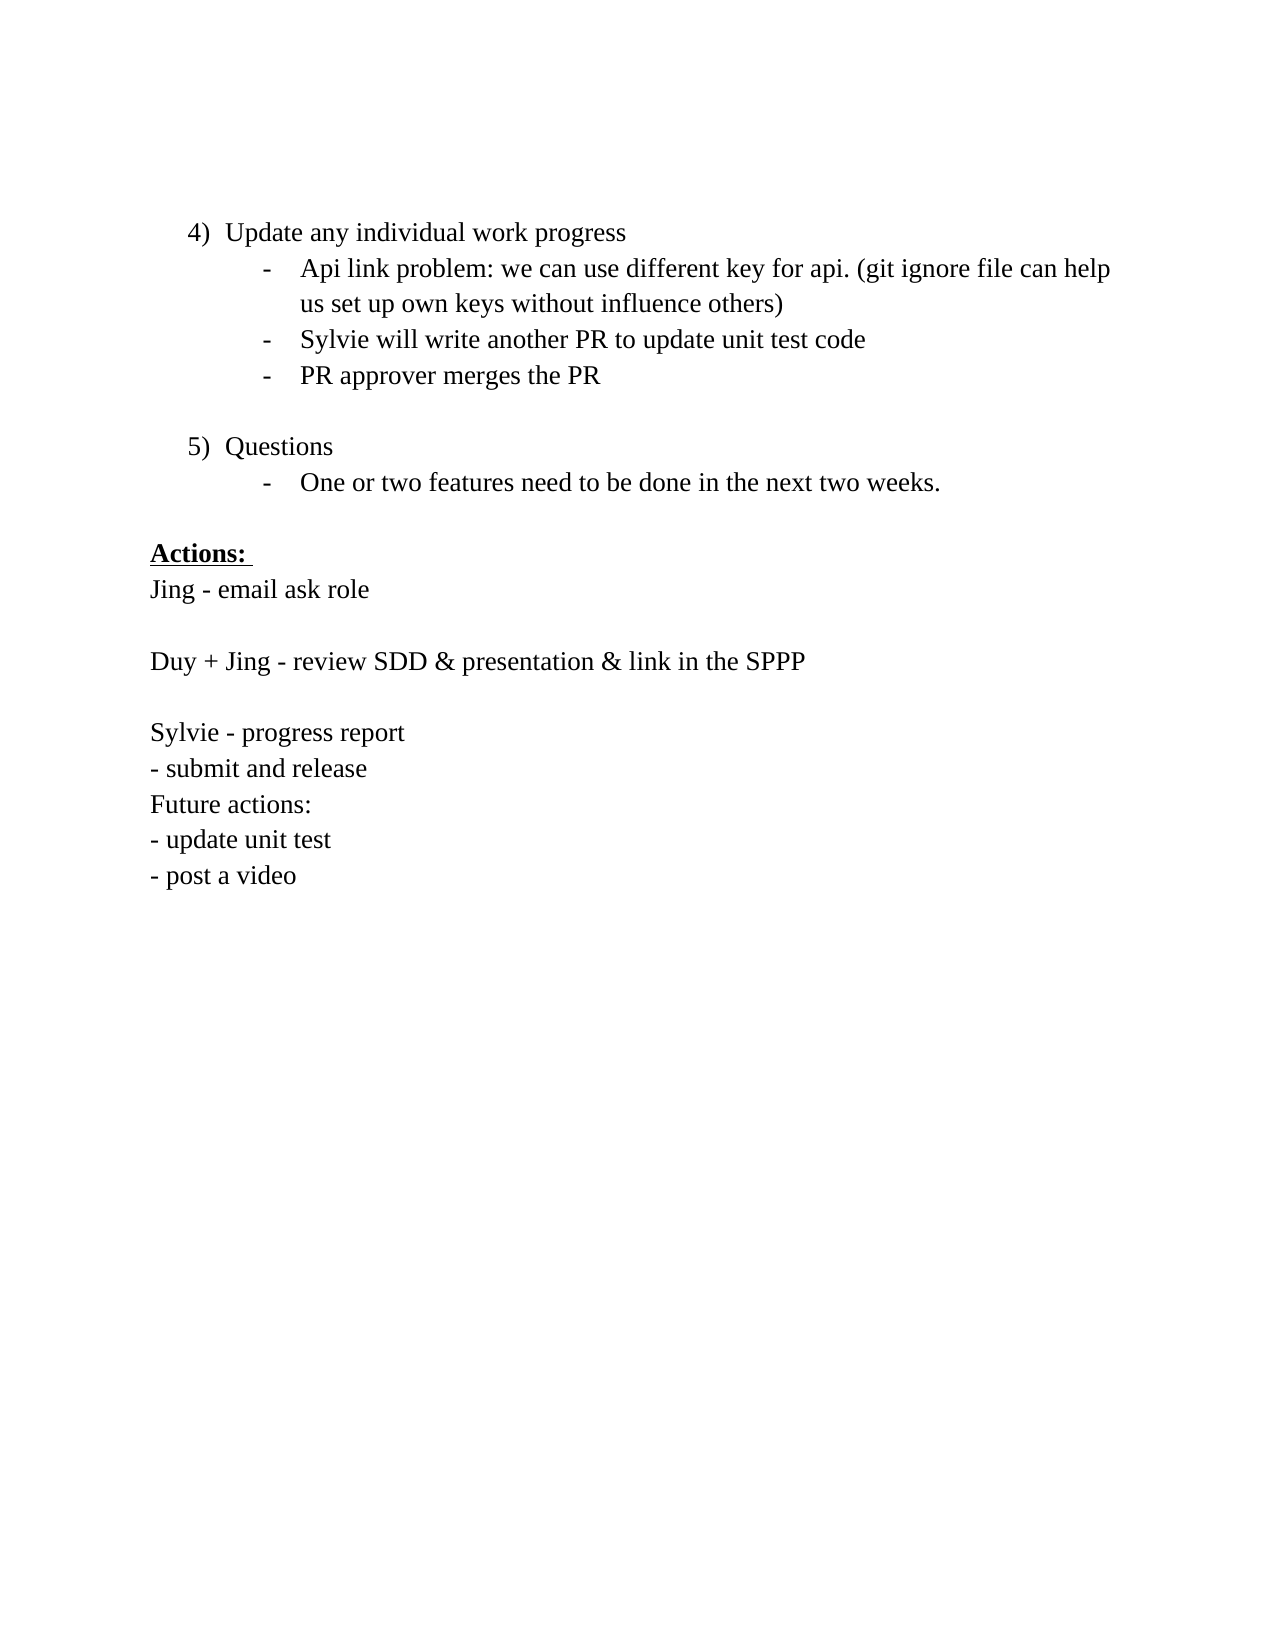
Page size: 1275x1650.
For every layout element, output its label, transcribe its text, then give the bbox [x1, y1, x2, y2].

text - submit and release [150, 752, 1125, 783]
list PR approver merges the PR [262, 359, 1125, 390]
list One or two features need to be done in the next two weeks. [262, 466, 1125, 497]
text Sylvie - progress report [150, 716, 1125, 747]
list Api link problem: we can use different key for api. (git ignore file can help us set up own keys without influence others) [262, 252, 1125, 319]
text Future actions: [150, 788, 1125, 819]
text Actions: [150, 538, 1125, 569]
text Jing - email ask role [150, 573, 1125, 604]
text Duy + Jing - review SDD & presentation & link in the SPPP [150, 645, 1125, 676]
text - update unit test [150, 823, 1125, 854]
list Questions [187, 430, 1125, 462]
text - post a video [150, 859, 1125, 890]
list Sylvie will write another PR to update unit test code [262, 323, 1125, 354]
list Update any individual work progress [187, 216, 1125, 247]
